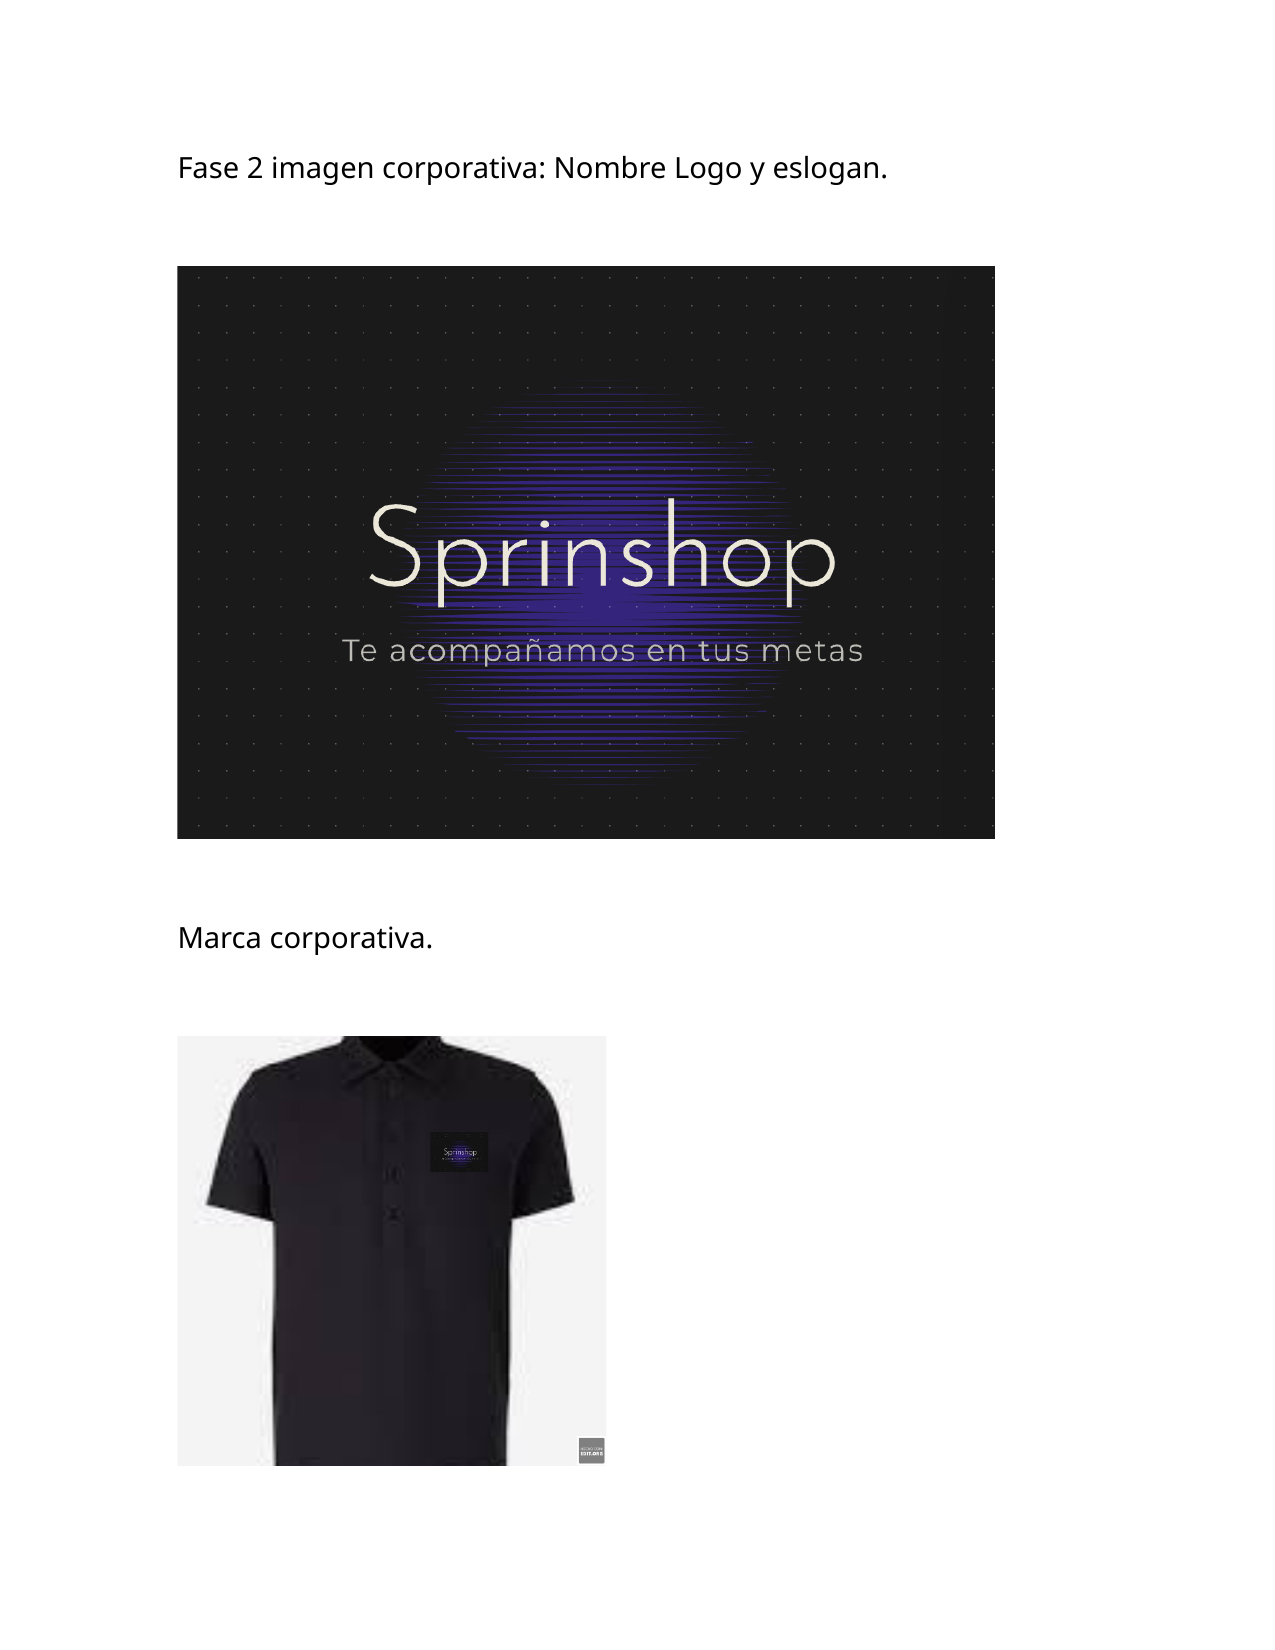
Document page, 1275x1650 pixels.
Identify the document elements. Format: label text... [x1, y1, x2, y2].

picture [177, 1036, 607, 1466]
text Fase 2 imagen corporativa: Nombre Logo y eslogan. [177, 148, 1098, 187]
text Marca corporativa. [177, 917, 1098, 957]
picture [177, 266, 995, 839]
